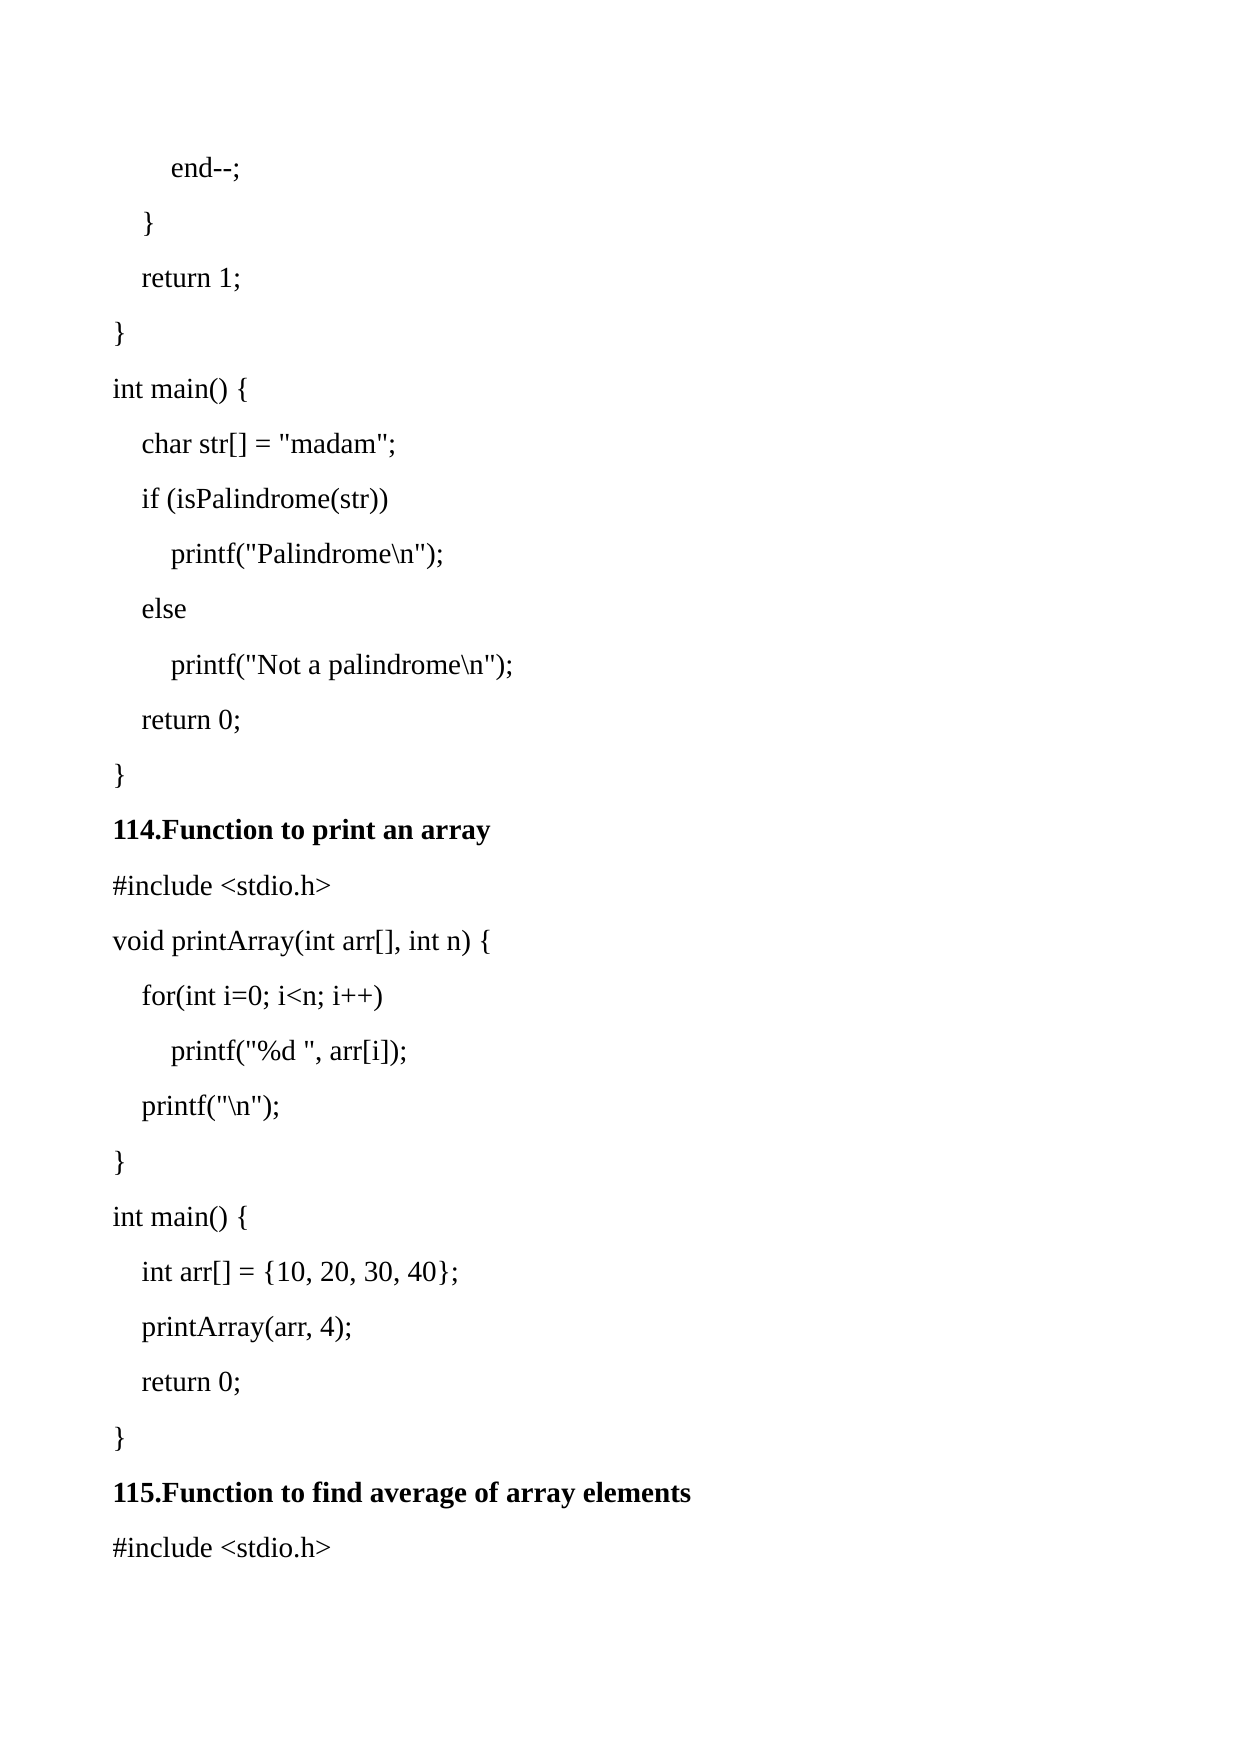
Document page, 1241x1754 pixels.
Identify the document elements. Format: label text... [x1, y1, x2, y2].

text int main() { [112, 371, 1128, 404]
text printf("%d ", arr[i]); [112, 1033, 1128, 1067]
text } [112, 205, 1128, 239]
text 114.Function to print an array [112, 812, 1128, 846]
text void printArray(int arr[], int n) { [112, 923, 1128, 956]
text printf("Palindrome\n"); [112, 536, 1128, 570]
text printArray(arr, 4); [112, 1309, 1128, 1343]
text return 0; [112, 702, 1128, 736]
text printf("\n"); [112, 1088, 1128, 1122]
text } [112, 1144, 1128, 1177]
text char str[] = "madam"; [112, 426, 1128, 459]
text else [112, 592, 1128, 625]
text 115.Function to find average of array elements [112, 1475, 1128, 1508]
text int arr[] = {10, 20, 30, 40}; [112, 1254, 1128, 1288]
text } [112, 1420, 1128, 1453]
text for(int i=0; i<n; i++) [112, 978, 1128, 1012]
text end--; [112, 150, 1128, 183]
text } [112, 757, 1128, 791]
text return 0; [112, 1364, 1128, 1398]
text int main() { [112, 1199, 1128, 1232]
text if (isPalindrome(str)) [112, 481, 1128, 515]
text return 1; [112, 260, 1128, 294]
text printf("Not a palindrome\n"); [112, 647, 1128, 680]
text #include <stdio.h> [112, 1530, 1128, 1564]
text #include <stdio.h> [112, 868, 1128, 901]
text } [112, 316, 1128, 349]
